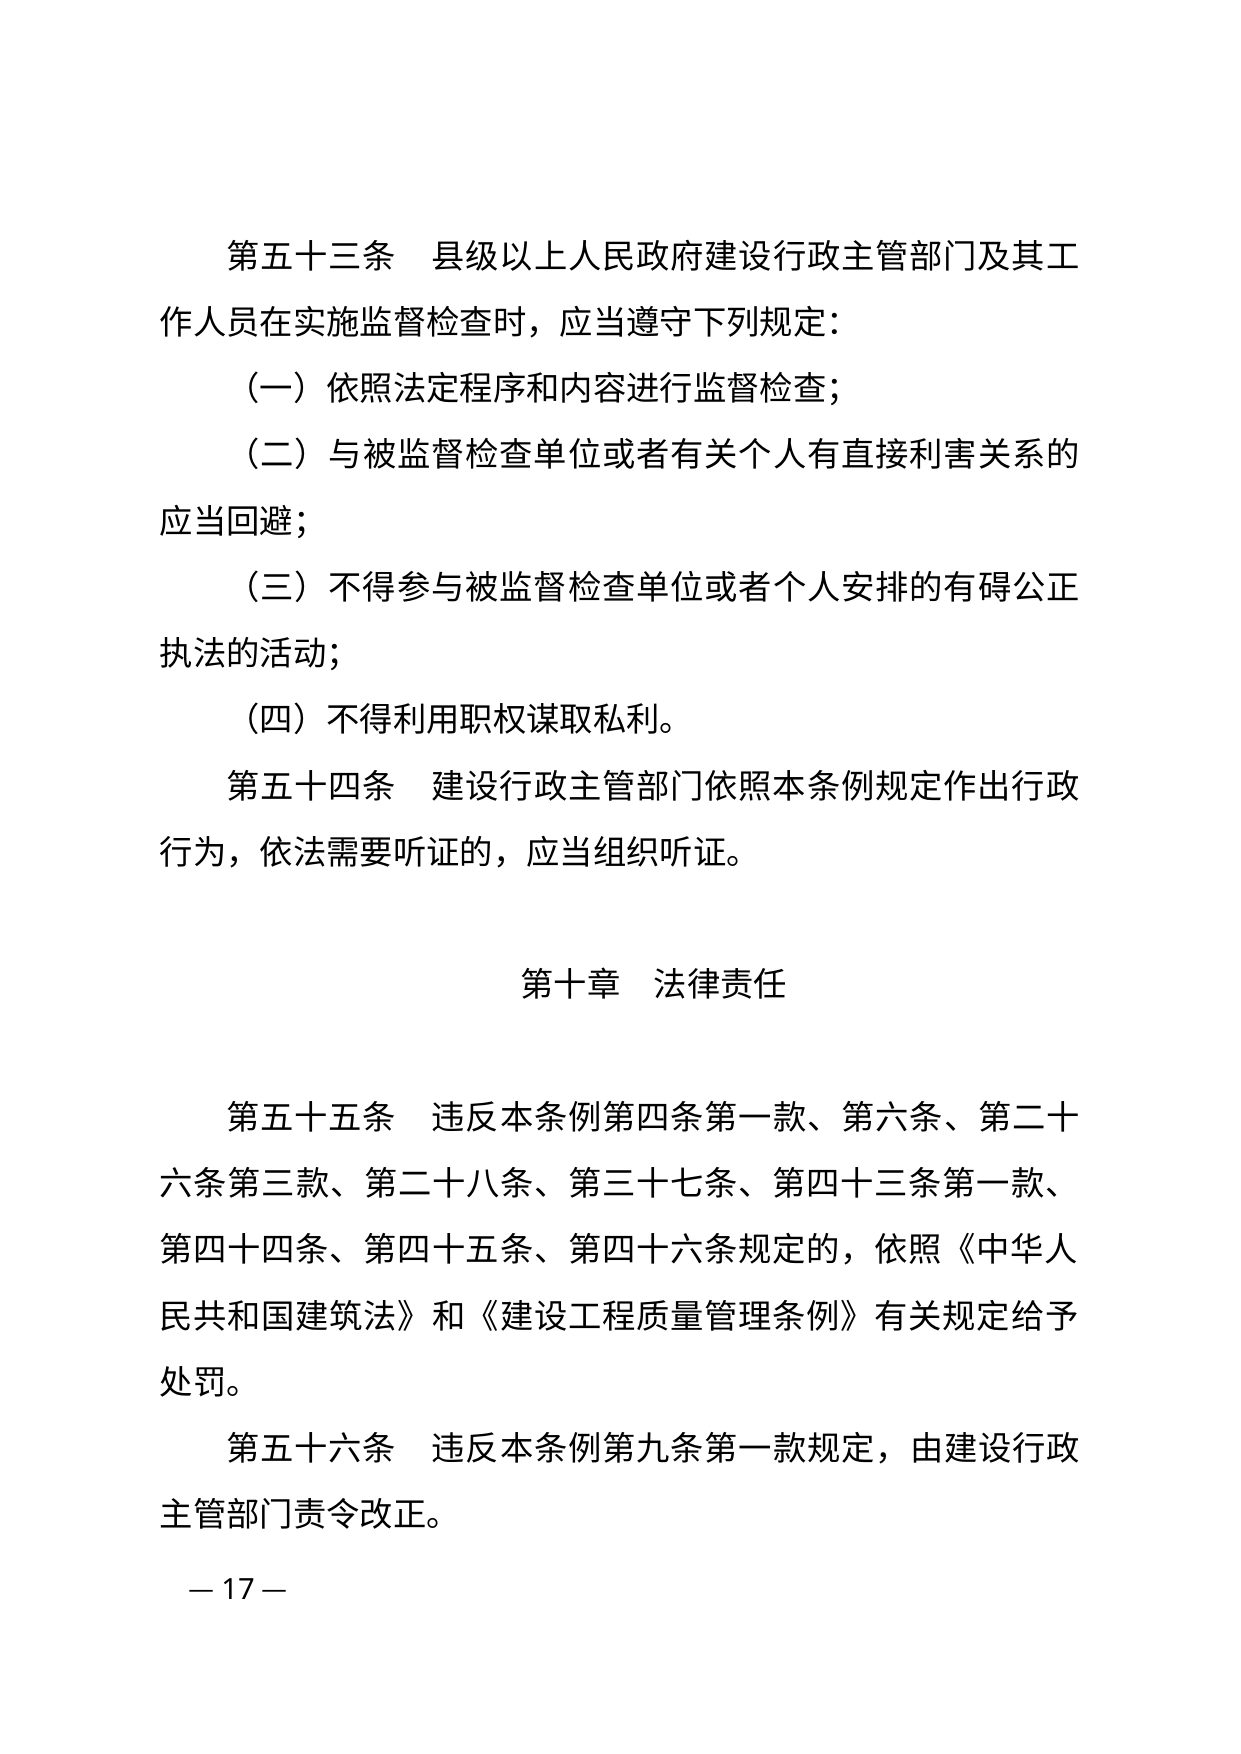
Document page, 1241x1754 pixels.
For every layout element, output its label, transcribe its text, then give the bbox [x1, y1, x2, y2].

text 第五十五条 违反本条例第四条第一款、第六条、第二十六条第三款、第二十八条、第三十七条、第四十三条第一款、第四十四条、第四十五条、第四十六条规定的，依照《中华人民共和国建筑法》和《建设工程质量管理条例》有关规定给予处罚。 [159, 1082, 1081, 1413]
text 第五十四条 建设行政主管部门依照本条例规定作出行政行为，依法需要听证的，应当组织听证。 [159, 750, 1081, 883]
text 第五十六条 违反本条例第九条第一款规定，由建设行政主管部门责令改正。 [159, 1413, 1081, 1545]
text 第五十三条 县级以上人民政府建设行政主管部门及其工作人员在实施监督检查时，应当遵守下列规定： [159, 220, 1081, 353]
text （四）不得利用职权谋取私利。 [159, 684, 1081, 750]
list 法律责任 [159, 949, 1081, 1015]
text （二）与被监督检查单位或者有关个人有直接利害关系的应当回避； [159, 419, 1081, 552]
text （三）不得参与被监督检查单位或者个人安排的有碍公正执法的活动； [159, 552, 1081, 684]
text （一）依照法定程序和内容进行监督检查； [159, 353, 1081, 419]
